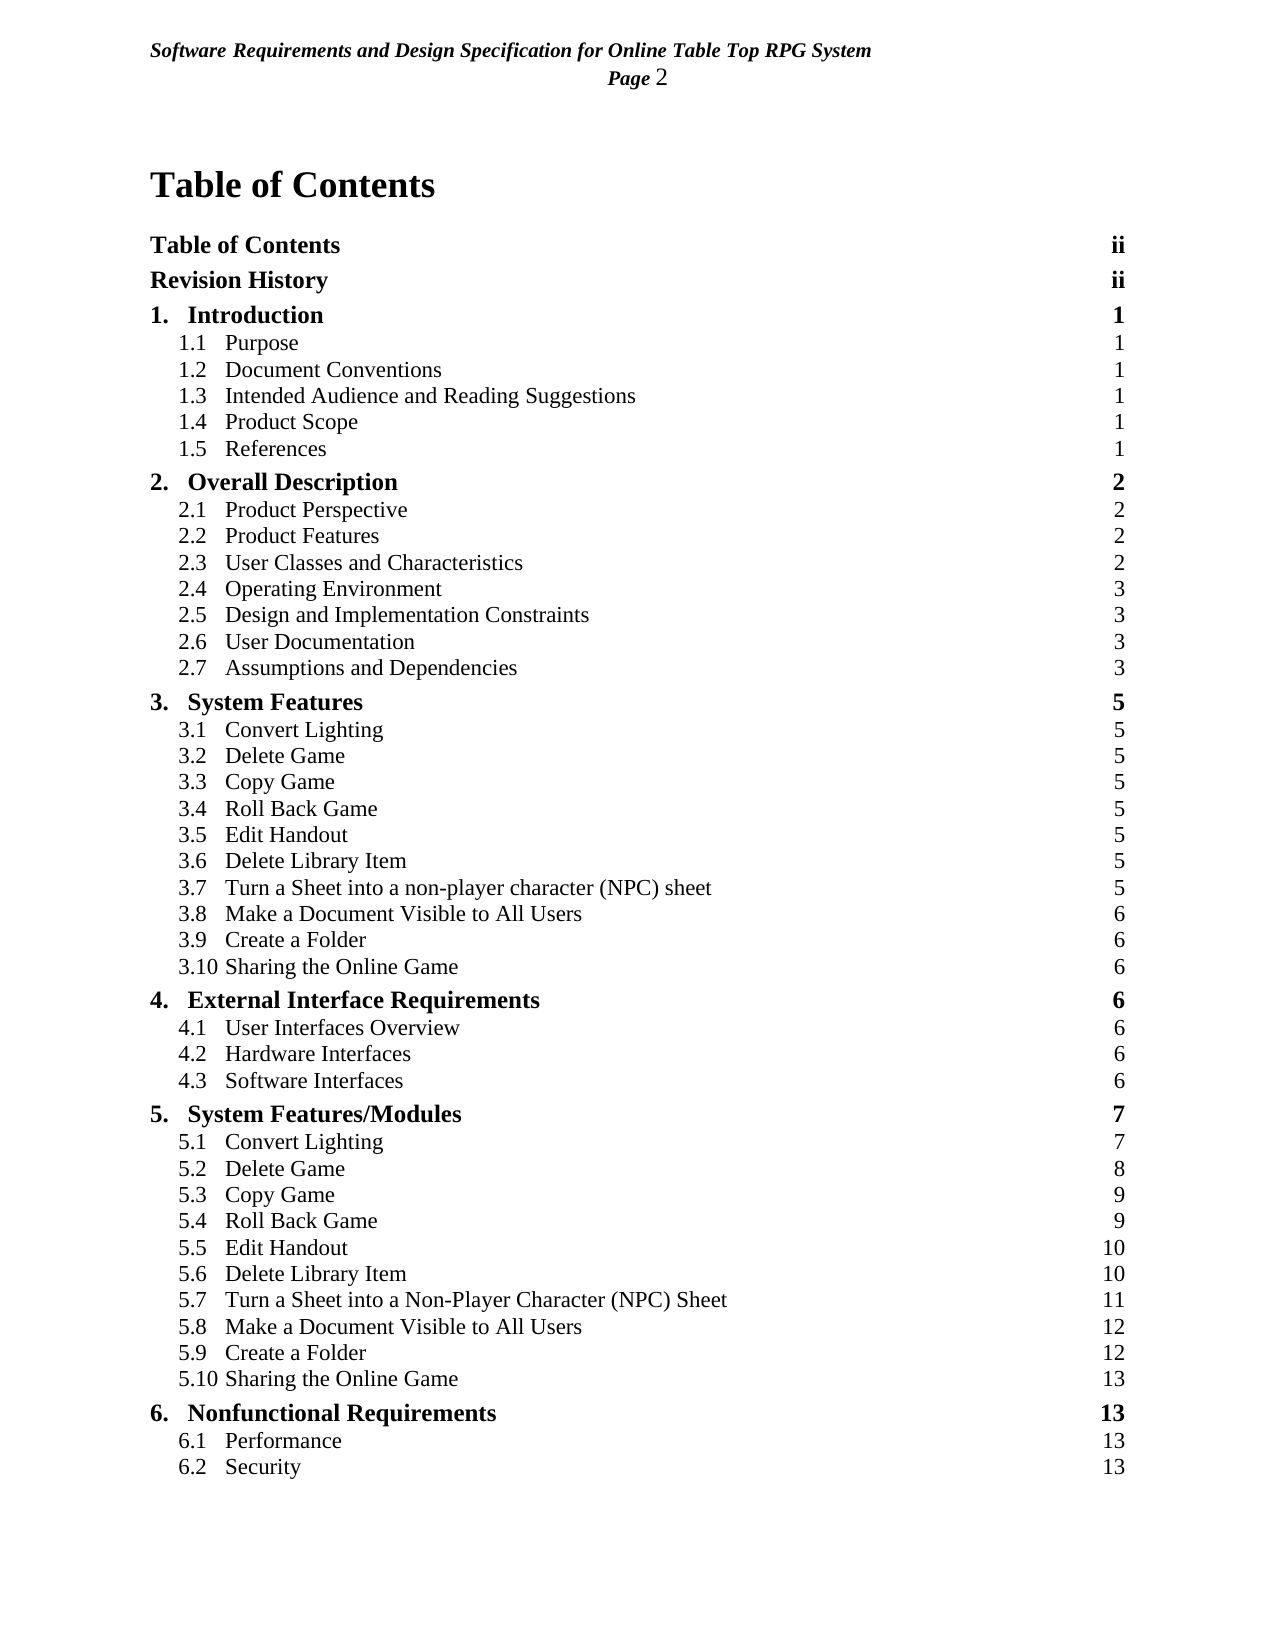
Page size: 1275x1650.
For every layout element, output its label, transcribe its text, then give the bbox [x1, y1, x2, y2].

text Table of Contents [150, 162, 1125, 206]
